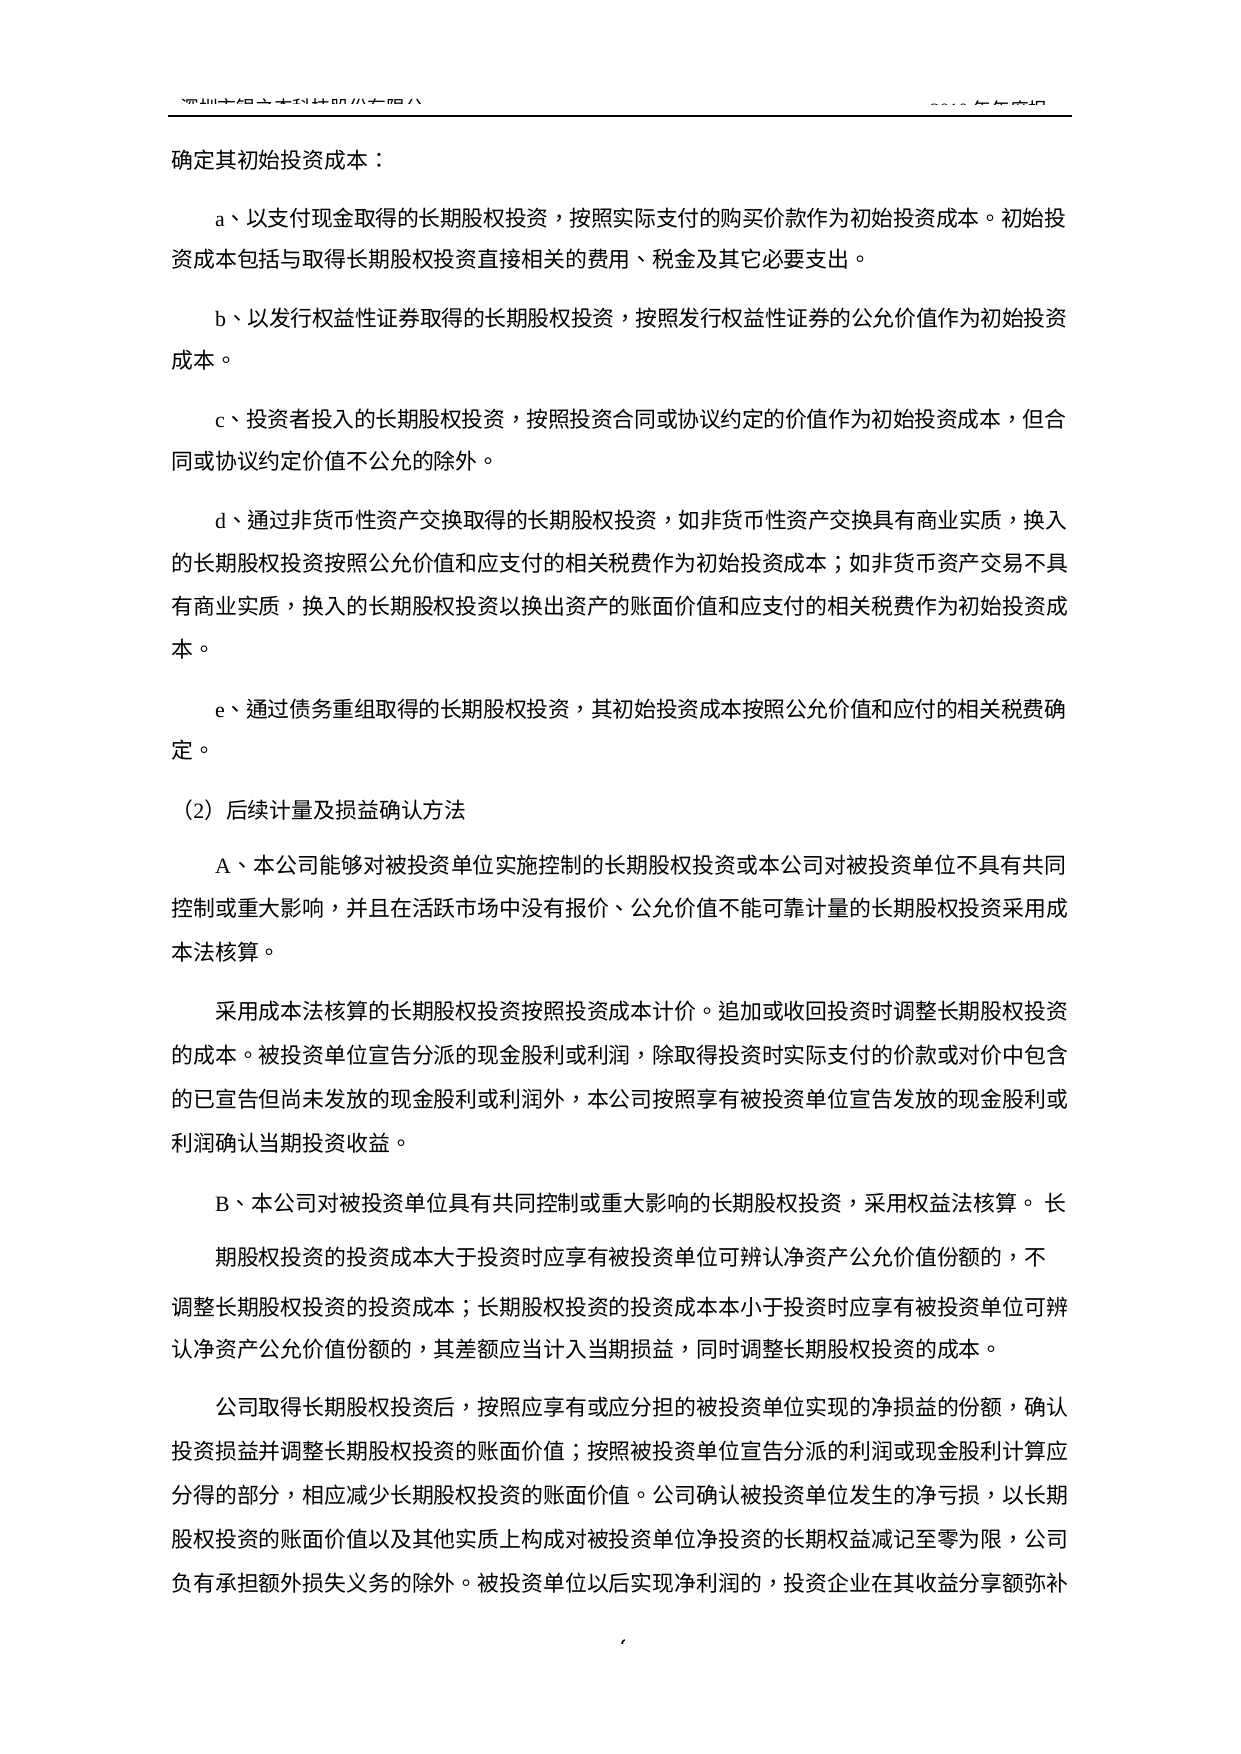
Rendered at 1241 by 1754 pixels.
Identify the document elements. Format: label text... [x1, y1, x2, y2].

text 认净资产公允价值份额的，其差额应当计入当期损益，同时调整长期股权投资的成本。 [171, 1334, 1056, 1364]
text B、本公司对被投资单位具有共同控制或重大影响的长期股权投资，采用权益法核算。 长期股权投资的投资成本大于投资时应享有被投资单位可辨认净资产公允价值份额的，不 [215, 1188, 1070, 1272]
text 确定其初始投资成本： [171, 145, 1056, 175]
text 调整长期股权投资的投资成本；长期股权投资的投资成本本小于投资时应享有被投资单位可辨 [171, 1296, 1084, 1320]
text c、投资者投入的长期股权投资，按照投资合同或协议约定的价值作为初始投资成本，但合 同或协议约定价值不公允的除外。 [171, 404, 1069, 476]
text 采用成本法核算的长期股权投资按照投资成本计价。追加或收回投资时调整长期股权投资 的成本。被投资单位宣告分派的现金股利或利润，除取得投资时实际支付的价款或对价中包含 的已宣告但尚未发放的现金股利或利润外，本公司按照享有被投资单位宣告发放的现金股利或 利润确认当期投资收益。 [171, 996, 1069, 1158]
text b、以发行权益性证券取得的长期股权投资，按照发行权益性证券的公允价值作为初始投资 成本。 [171, 303, 1069, 375]
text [171, 1392, 1069, 1598]
text d、通过非货币性资产交换取得的长期股权投资，如非货币性资产交换具有商业实质，换入 的长期股权投资按照公允价值和应支付的相关税费作为初始投资成本；如非货币资产交易不具 有商业实质，换入的长期股权投资以换出资产的账面价值和应支付的相关税费作为初始投资成 本。 [171, 505, 1069, 664]
text e、通过债务重组取得的长期股权投资，其初始投资成本按照公允价值和应付的相关税费确 定。 [171, 694, 1069, 765]
text a、以支付现金取得的长期股权投资，按照实际支付的购买价款作为初始投资成本。初始投 资成本包括与取得长期股权投资直接相关的费用、税金及其它必要支出。 [171, 203, 1069, 274]
text A、本公司能够对被投资单位实施控制的长期股权投资或本公司对被投资单位不具有共同 控制或重大影响，并且在活跃市场中没有报价、公允价值不能可靠计量的长期股权投资采用成 本法核算。 [171, 850, 1069, 966]
text （2）后续计量及损益确认方法 [171, 795, 1056, 824]
